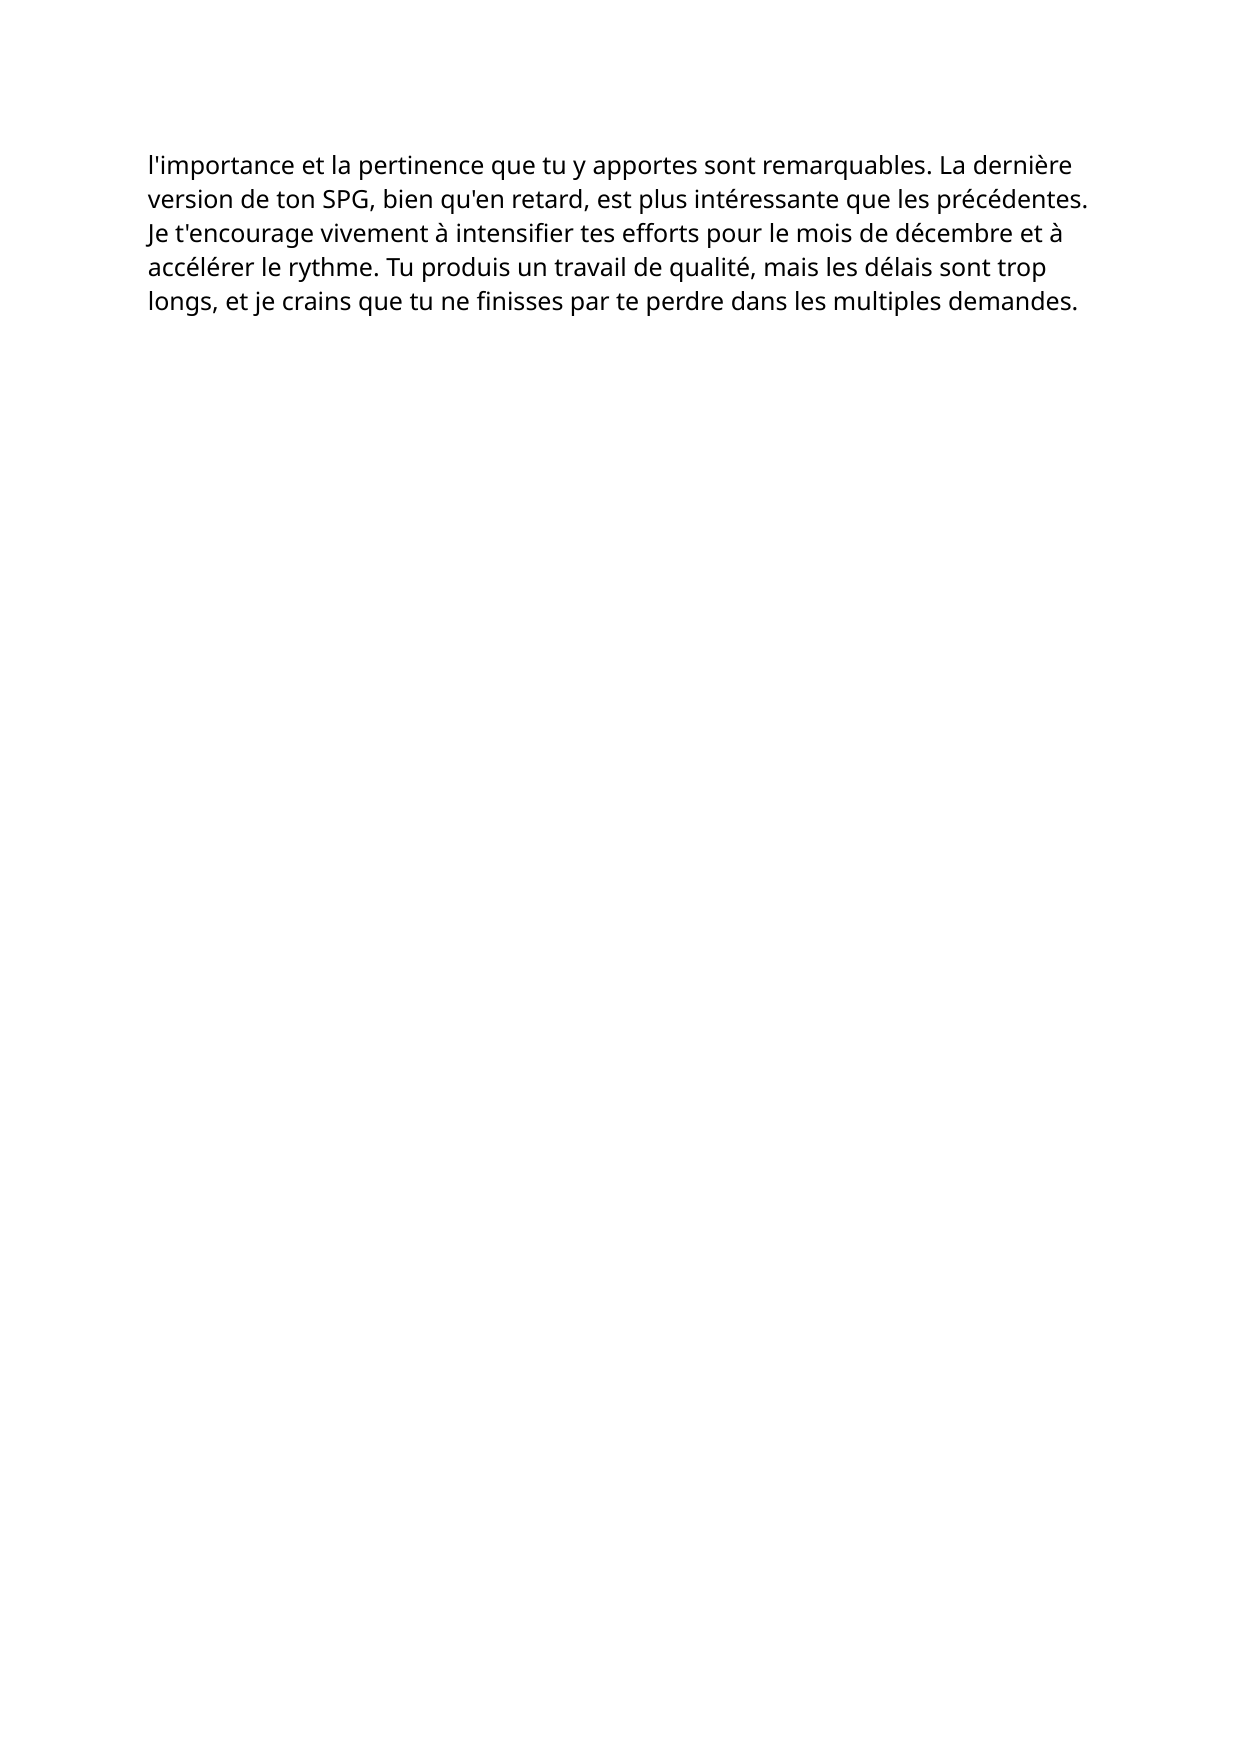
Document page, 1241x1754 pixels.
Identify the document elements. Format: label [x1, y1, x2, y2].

text [148, 148, 1093, 318]
